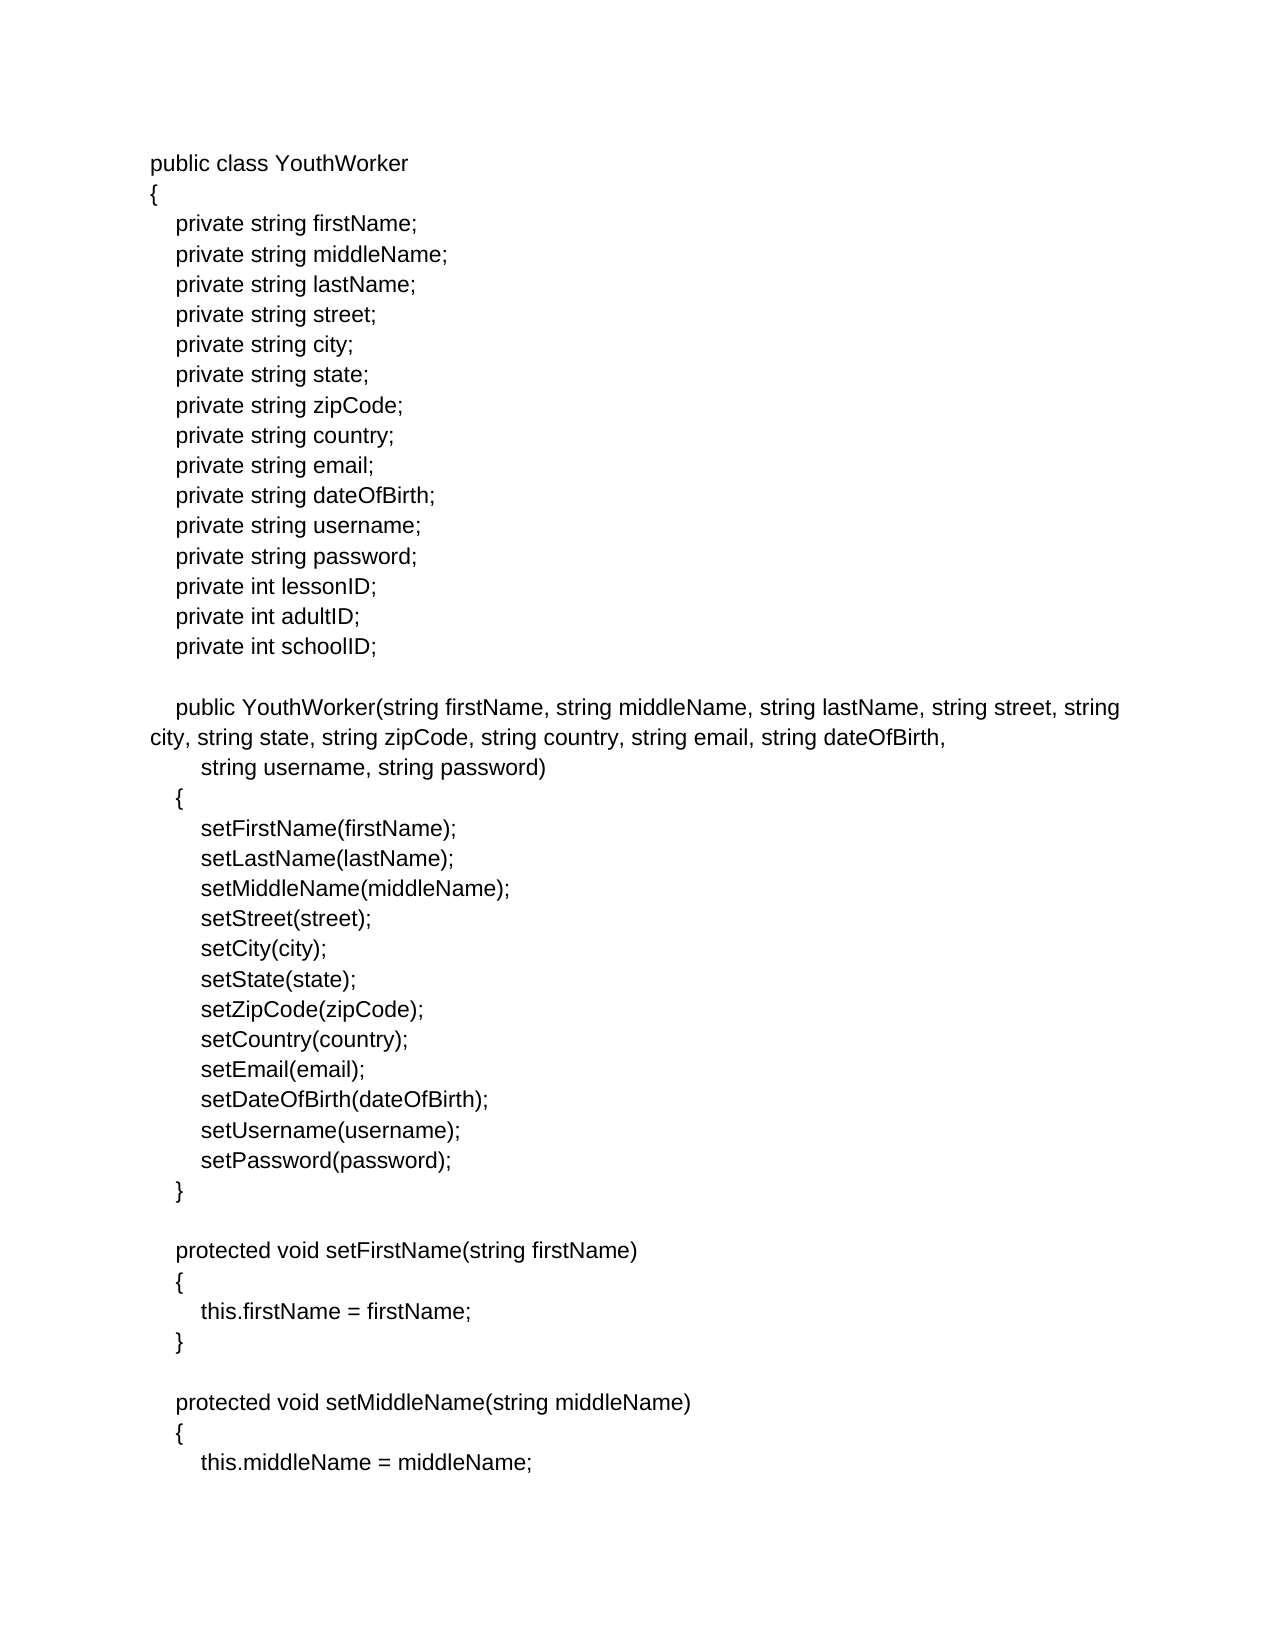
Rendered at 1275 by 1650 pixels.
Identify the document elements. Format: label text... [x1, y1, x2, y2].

text setFirstName(firstName); [150, 814, 1125, 841]
text private int schoolID; [150, 633, 1125, 660]
text private string firstName; [150, 210, 1125, 237]
text setDateOfBirth(dateOfBirth); [150, 1086, 1125, 1113]
text private string lastName; [150, 271, 1125, 297]
text this.firstName = firstName; [150, 1298, 1125, 1324]
text setEmail(email); [150, 1056, 1125, 1083]
text setStreet(street); [150, 905, 1125, 932]
text { [150, 180, 1125, 207]
text public class YouthWorker [150, 150, 1125, 176]
text private string middleName; [150, 241, 1125, 267]
text protected void setFirstName(string firstName) [150, 1237, 1125, 1264]
text public YouthWorker(string firstName, string middleName, string lastName, string street, string city, string state, string zipCode, string country, string email, string dateOfBirth, [150, 694, 1125, 750]
text private string dateOfBirth; [150, 482, 1125, 509]
text { [150, 784, 1125, 811]
text string username, string password) [150, 754, 1125, 781]
text setCountry(country); [150, 1026, 1125, 1052]
text setZipCode(zipCode); [150, 996, 1125, 1022]
text { [150, 1268, 1125, 1294]
text private int lessonID; [150, 573, 1125, 599]
text private string zipCode; [150, 392, 1125, 418]
text private string city; [150, 331, 1125, 358]
text setState(state); [150, 966, 1125, 992]
text private string password; [150, 543, 1125, 569]
text private int adultID; [150, 603, 1125, 629]
text setLastName(lastName); [150, 845, 1125, 871]
text private string state; [150, 361, 1125, 388]
text setCity(city); [150, 935, 1125, 962]
text setPassword(password); [150, 1147, 1125, 1173]
text } [150, 1328, 1125, 1354]
text protected void setMiddleName(string middleName) [150, 1388, 1125, 1415]
text private string street; [150, 301, 1125, 327]
text private string username; [150, 512, 1125, 539]
text { [150, 1419, 1125, 1445]
text this.middleName = middleName; [150, 1449, 1125, 1475]
text setMiddleName(middleName); [150, 875, 1125, 901]
text private string country; [150, 422, 1125, 448]
text } [150, 1177, 1125, 1203]
text private string email; [150, 452, 1125, 478]
text setUsername(username); [150, 1117, 1125, 1143]
